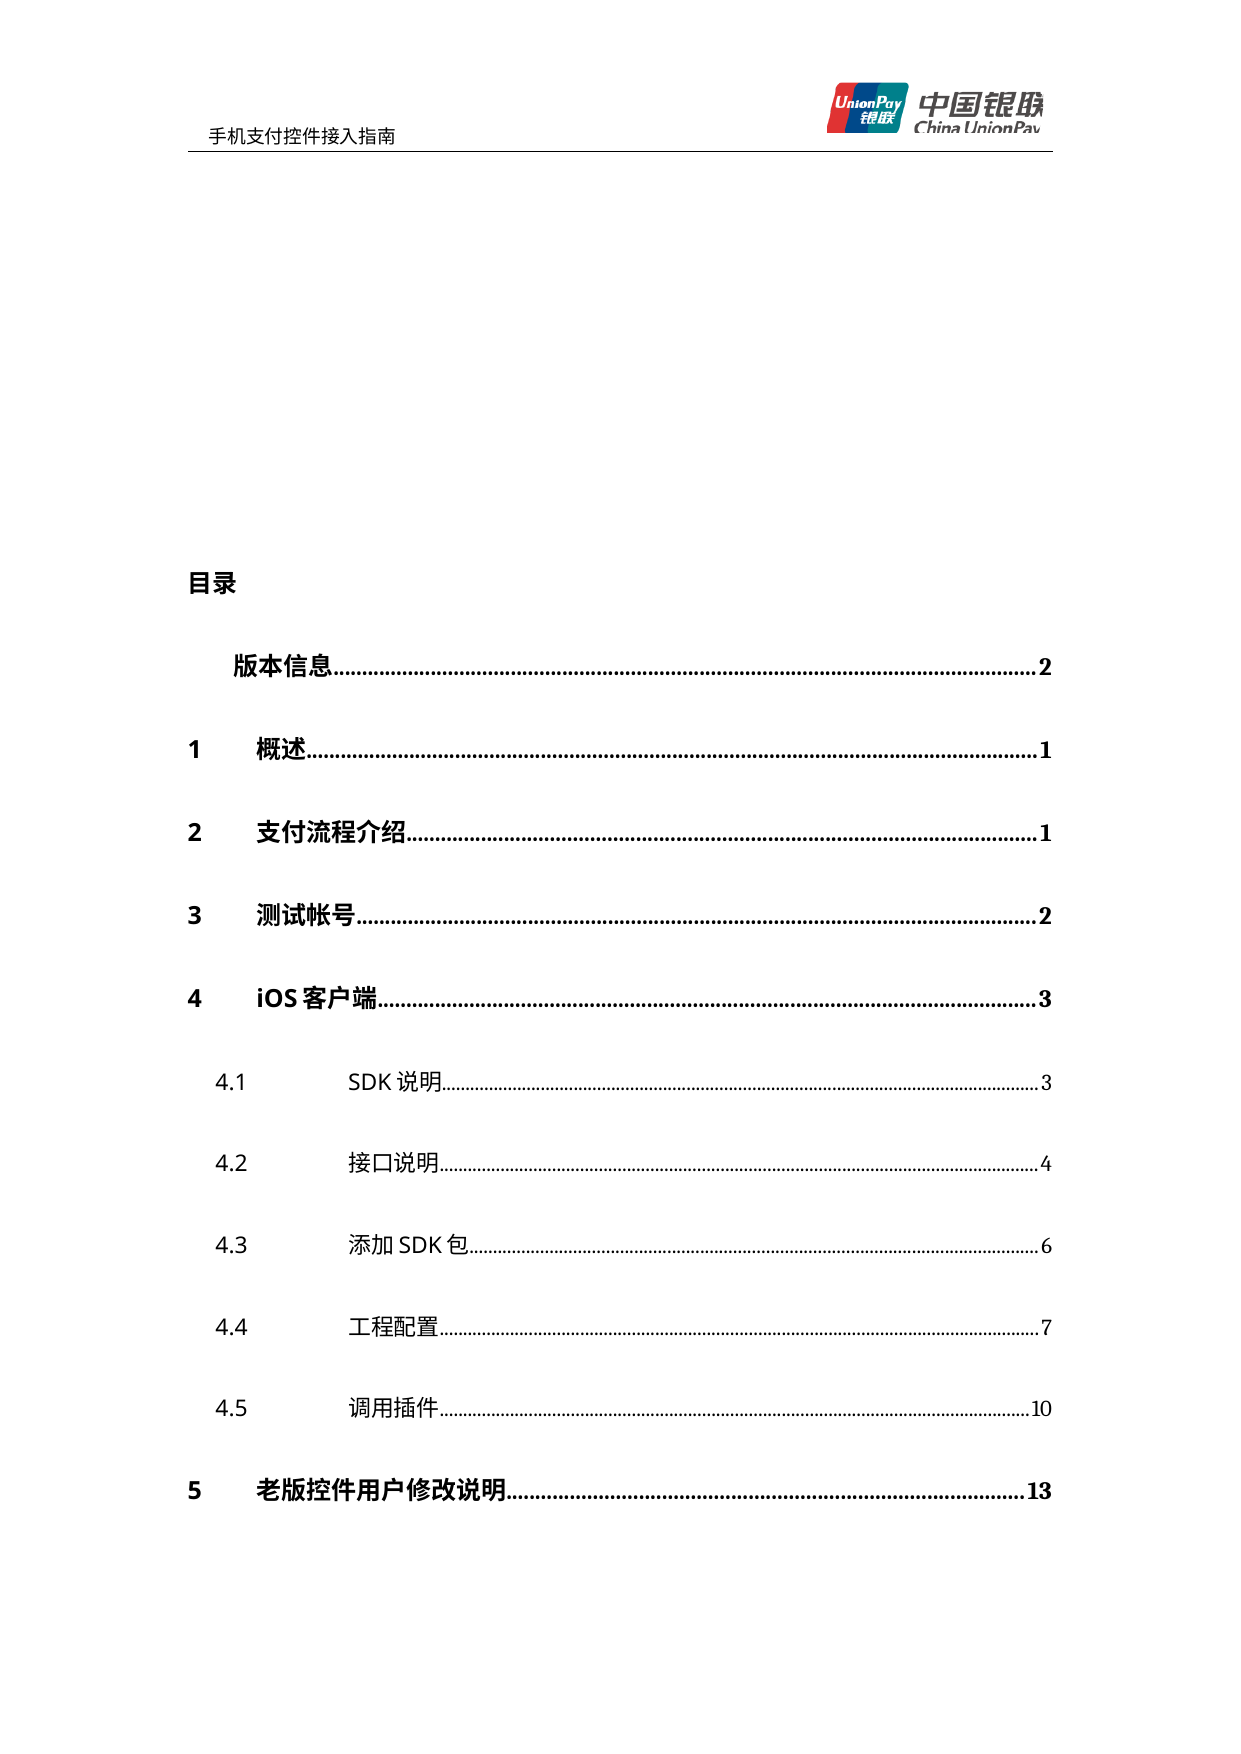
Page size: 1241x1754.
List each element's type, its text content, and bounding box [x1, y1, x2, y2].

text 4 iOS客户端 3 [187, 964, 1053, 1029]
text 5 老版控件用户修改说明 13 [187, 1456, 1053, 1521]
text 4.4 工程配置 7 [187, 1292, 1053, 1357]
text 4.1 SDK说明 3 [187, 1047, 1053, 1112]
text 2 支付流程介绍 1 [187, 798, 1053, 863]
text 4.3 添加SDK包 6 [187, 1211, 1053, 1276]
text 版本信息 2 [187, 632, 1053, 697]
text 3 测试帐号 2 [187, 881, 1053, 946]
text 目录 [187, 549, 1053, 614]
text 4.2 接口说明 4 [187, 1129, 1053, 1194]
text 1 概述 1 [187, 715, 1053, 780]
text 4.5 调用插件 10 [187, 1374, 1053, 1439]
